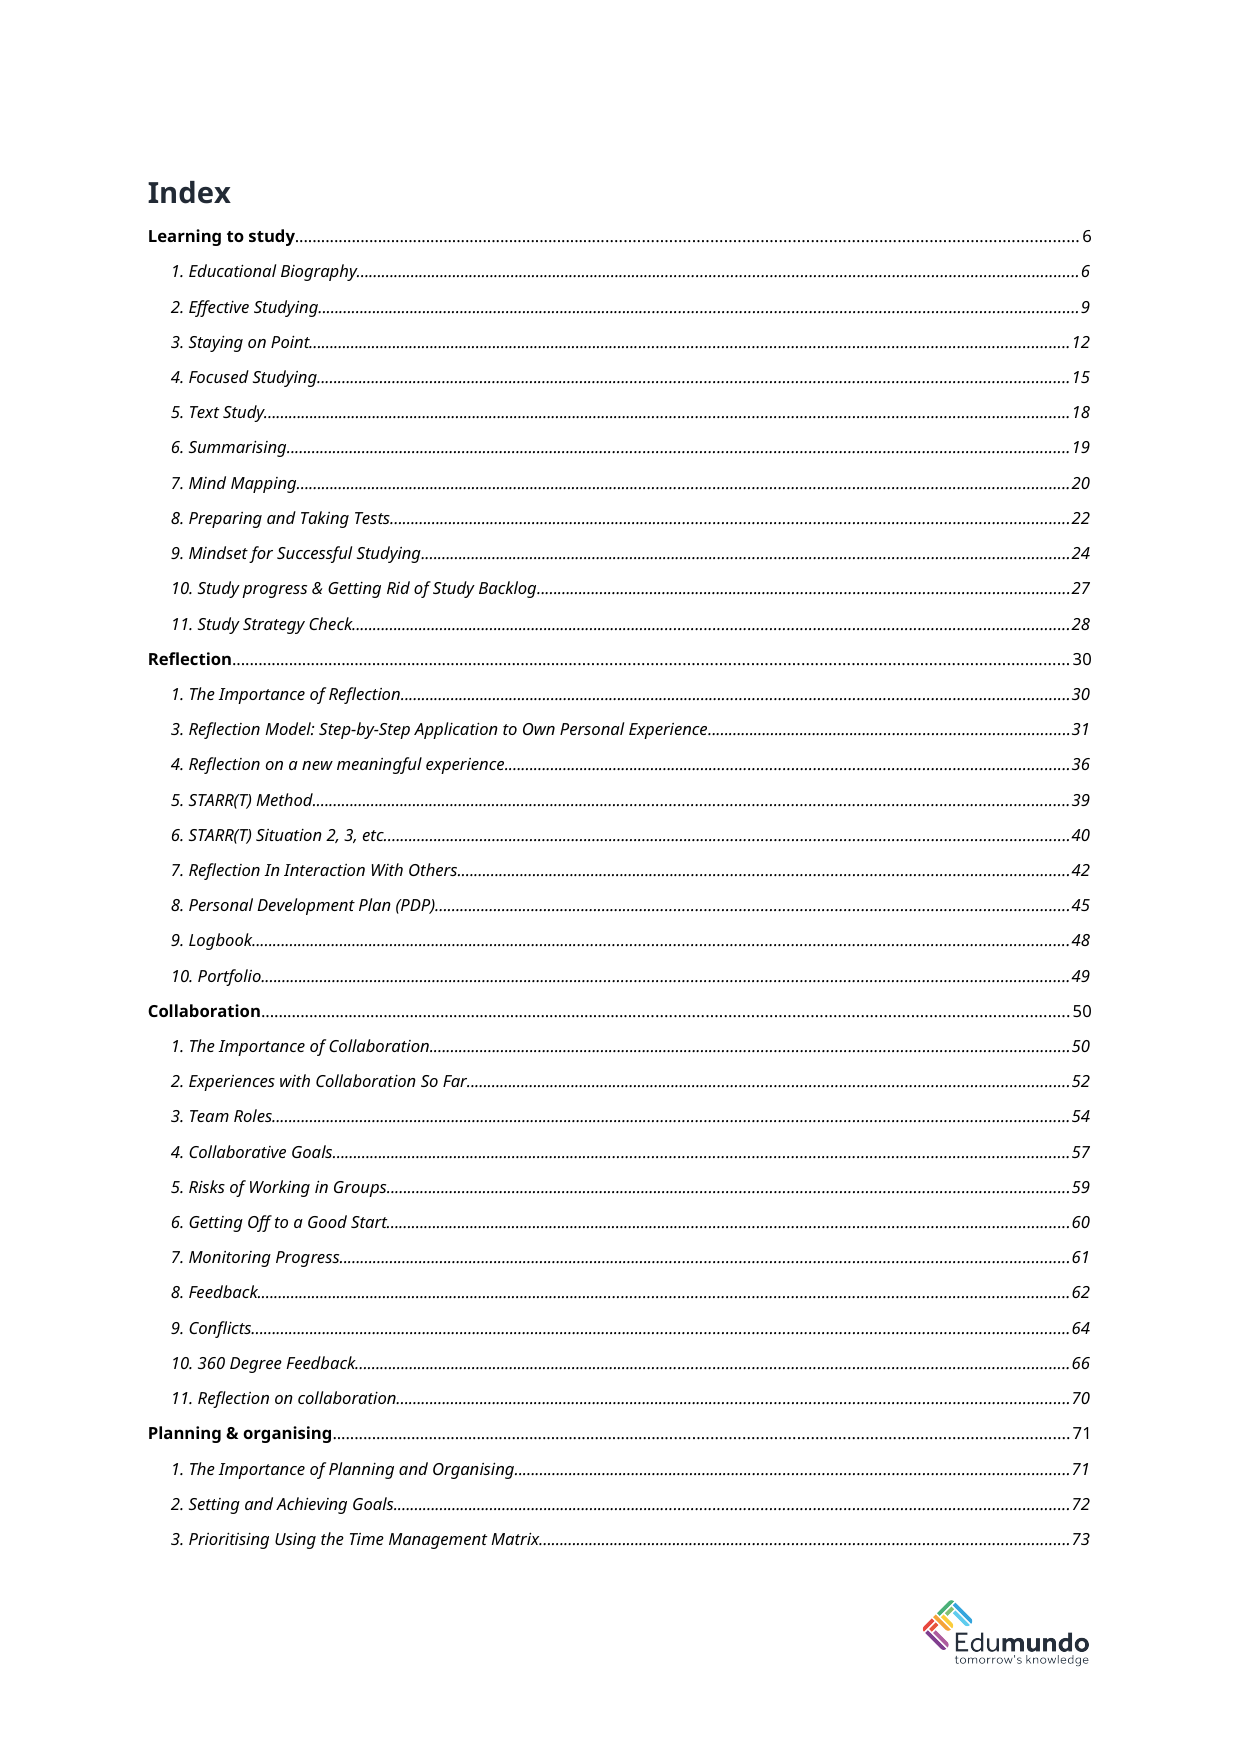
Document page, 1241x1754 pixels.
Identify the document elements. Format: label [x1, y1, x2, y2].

picture [918, 1597, 1093, 1668]
